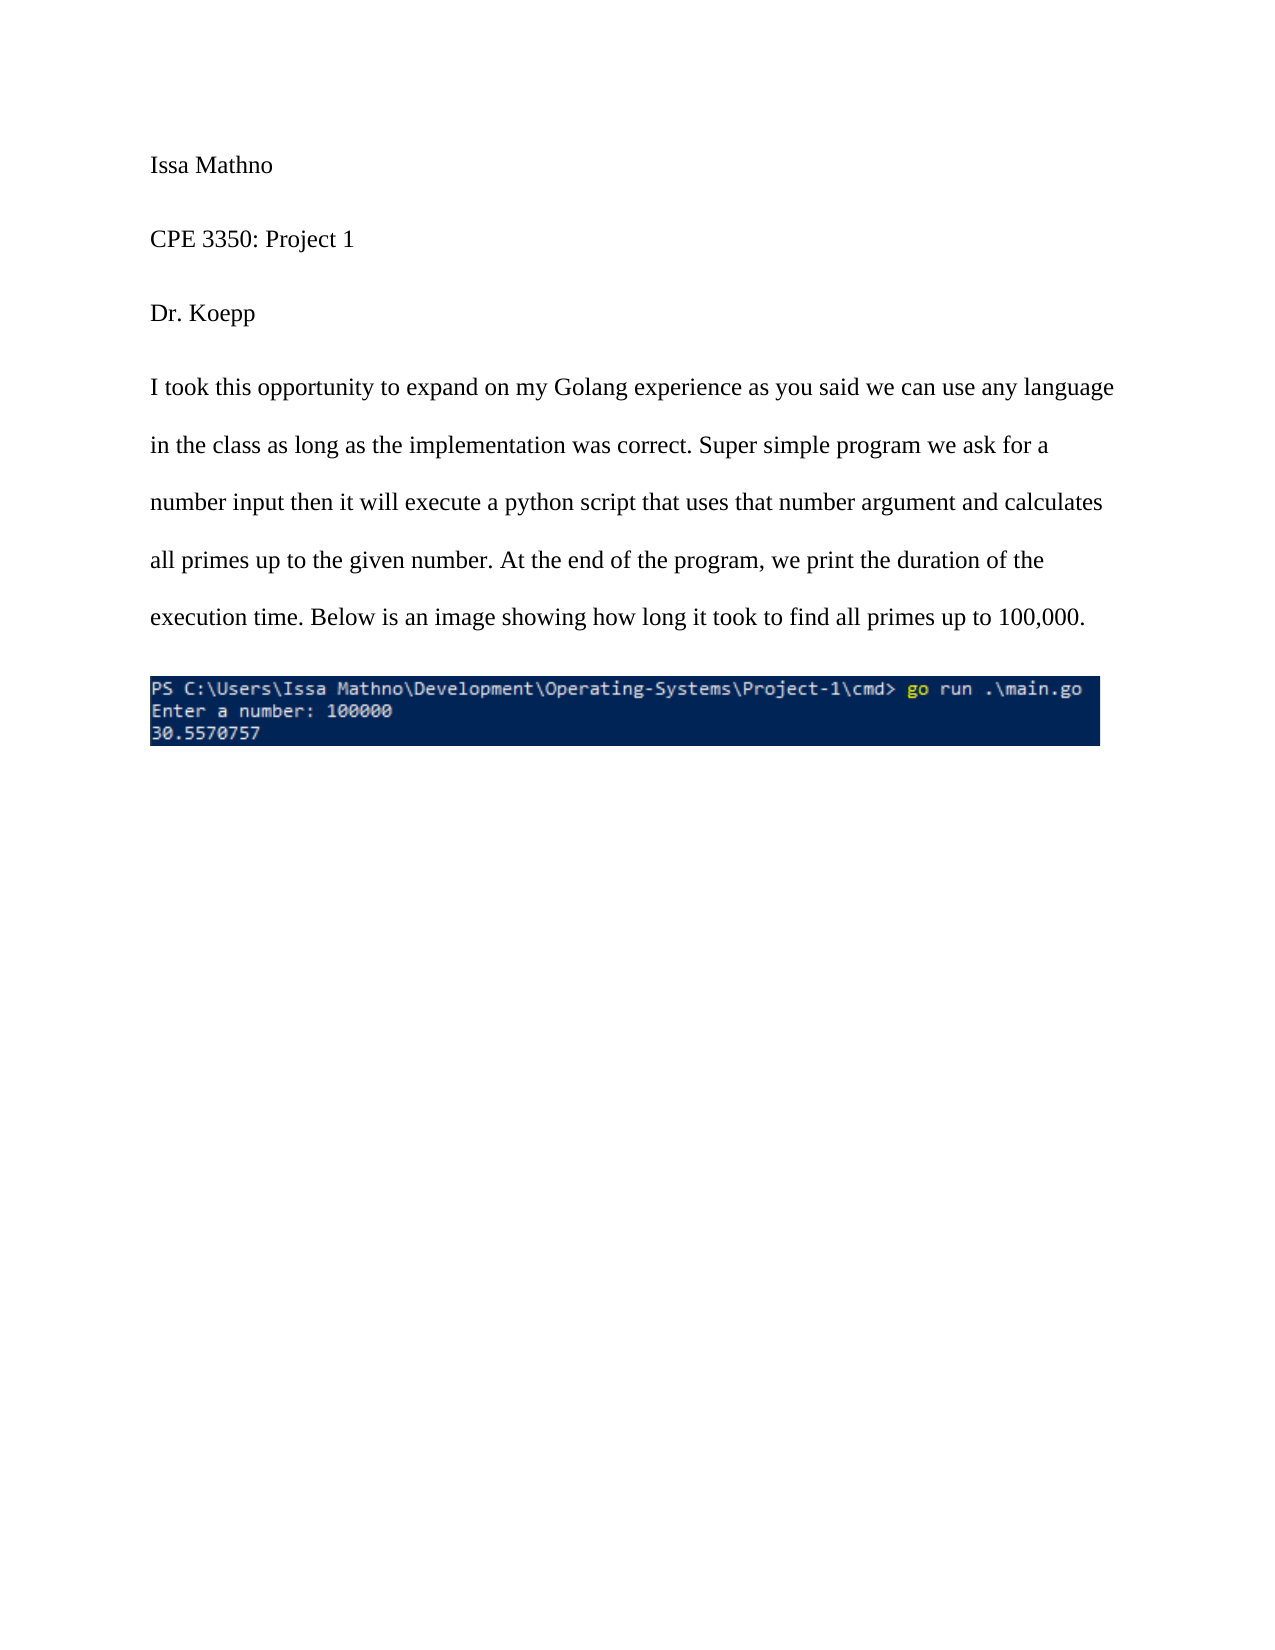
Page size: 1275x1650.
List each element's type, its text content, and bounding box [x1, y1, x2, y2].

text I took this opportunity to expand on my Golang experience as you said we can use any language in the class as long as the implementation was correct. Super simple program we ask for a number input then it will execute a python script that uses that number argument and calculates all primes up to the given number. At the end of the program, we print the duration of the execution time. Below is an image showing how long it took to find all primes up to 100,000. [150, 372, 1125, 631]
text CPE 3350: Project 1 [150, 224, 1125, 253]
text Issa Mathno [150, 150, 1125, 179]
text Dr. Koepp [150, 298, 1125, 327]
picture [150, 676, 1100, 746]
